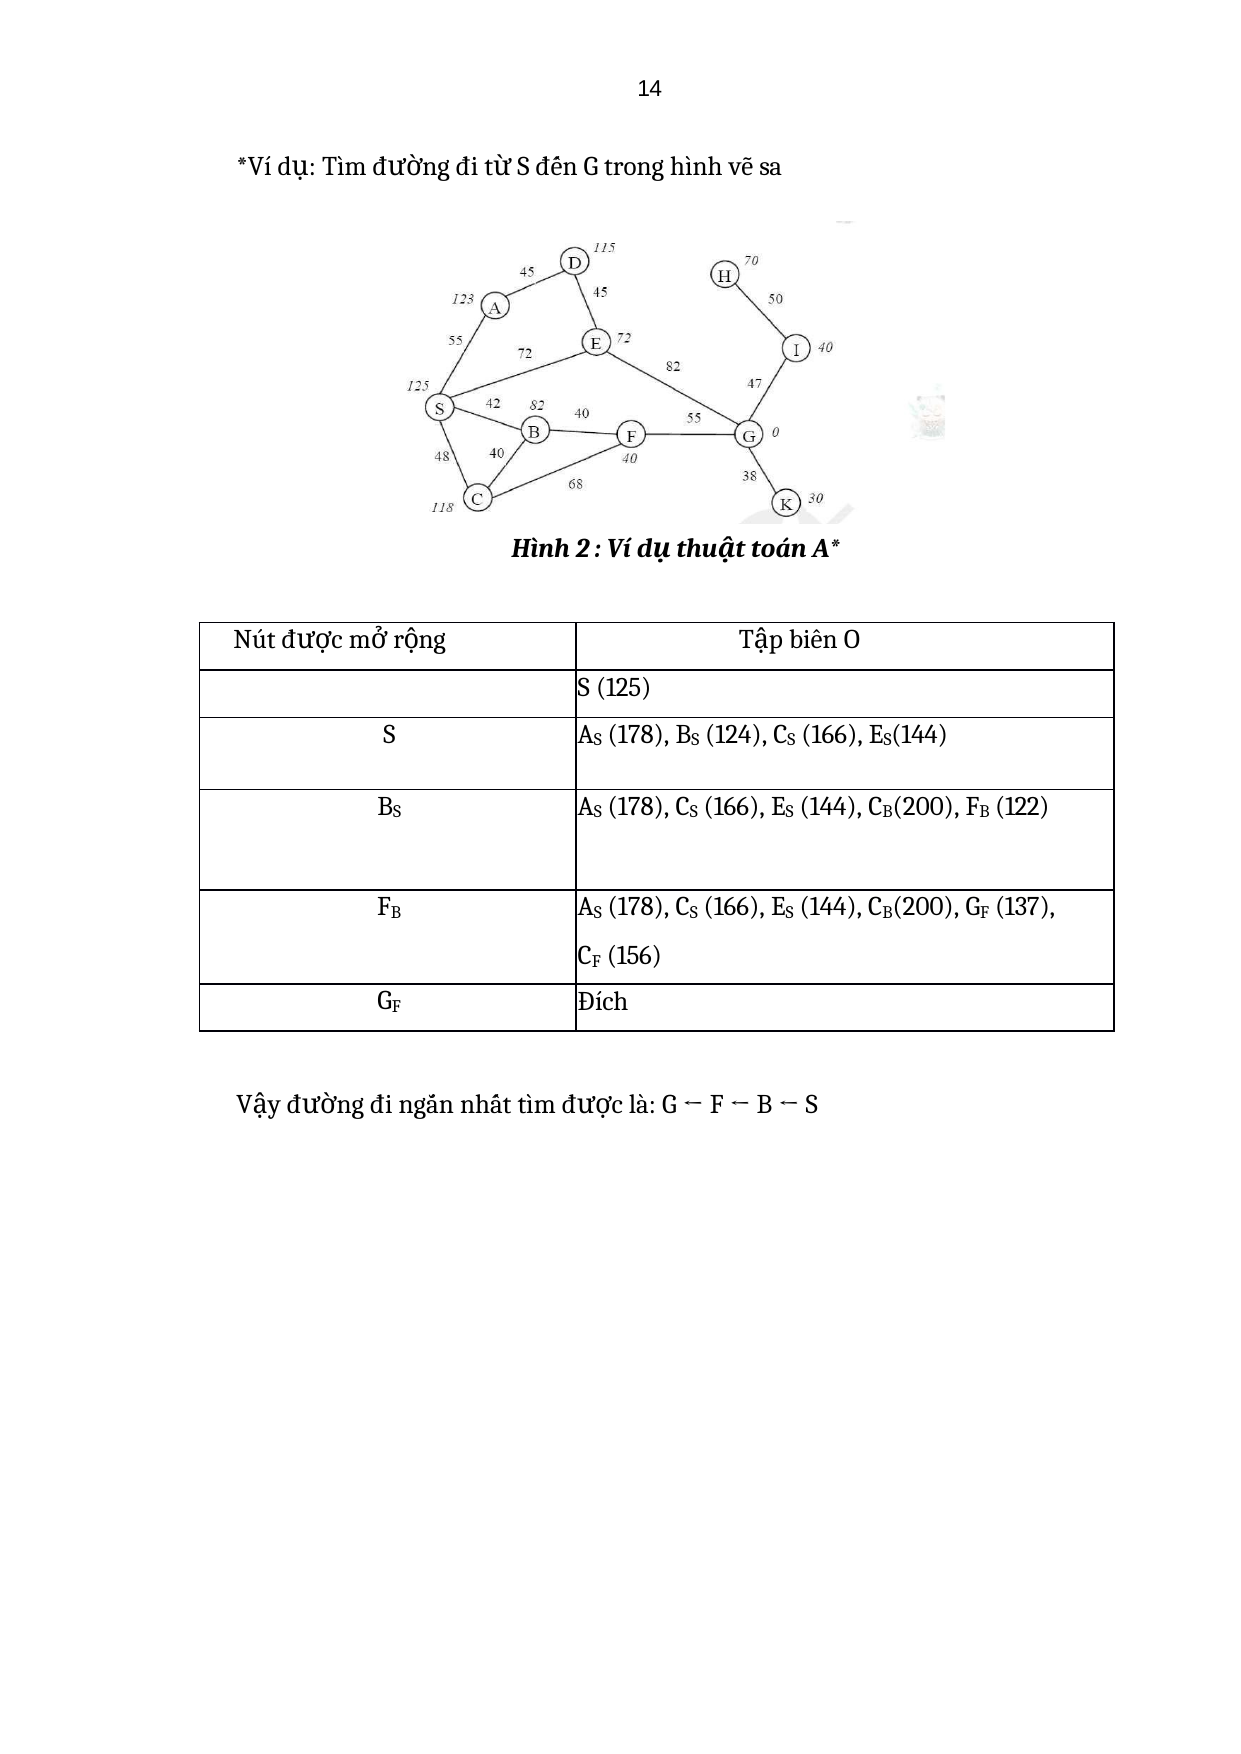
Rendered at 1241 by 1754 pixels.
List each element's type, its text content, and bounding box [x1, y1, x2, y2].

table_header Tập biên O [577, 623, 1113, 669]
table_cell S [200, 718, 575, 789]
table_cell AS (178), CS (166), ES (144), CB(200), FB (122) [577, 790, 1113, 889]
table_cell Đích [577, 985, 1113, 1030]
picture [406, 221, 946, 524]
table_cell GF [200, 985, 575, 1030]
text *Ví dụ: Tìm đường đi từ S đến G trong hình vẽ sa [236, 151, 1178, 182]
table_cell FB [200, 891, 575, 983]
table_cell [200, 671, 575, 717]
table_cell AS (178), CS (166), ES (144), CB(200), GF (137), CF (156) [577, 891, 1113, 983]
table_cell AS (178), BS (124), CS (166), ES(144) [577, 718, 1113, 789]
table_cell S (125) [577, 671, 1113, 717]
text Vậy đường đi ngắn nhất tìm được là: G ← F ← B ← S [236, 1089, 1178, 1120]
table_header Nút được mở rộng [200, 623, 575, 669]
table_cell BS [200, 790, 575, 889]
